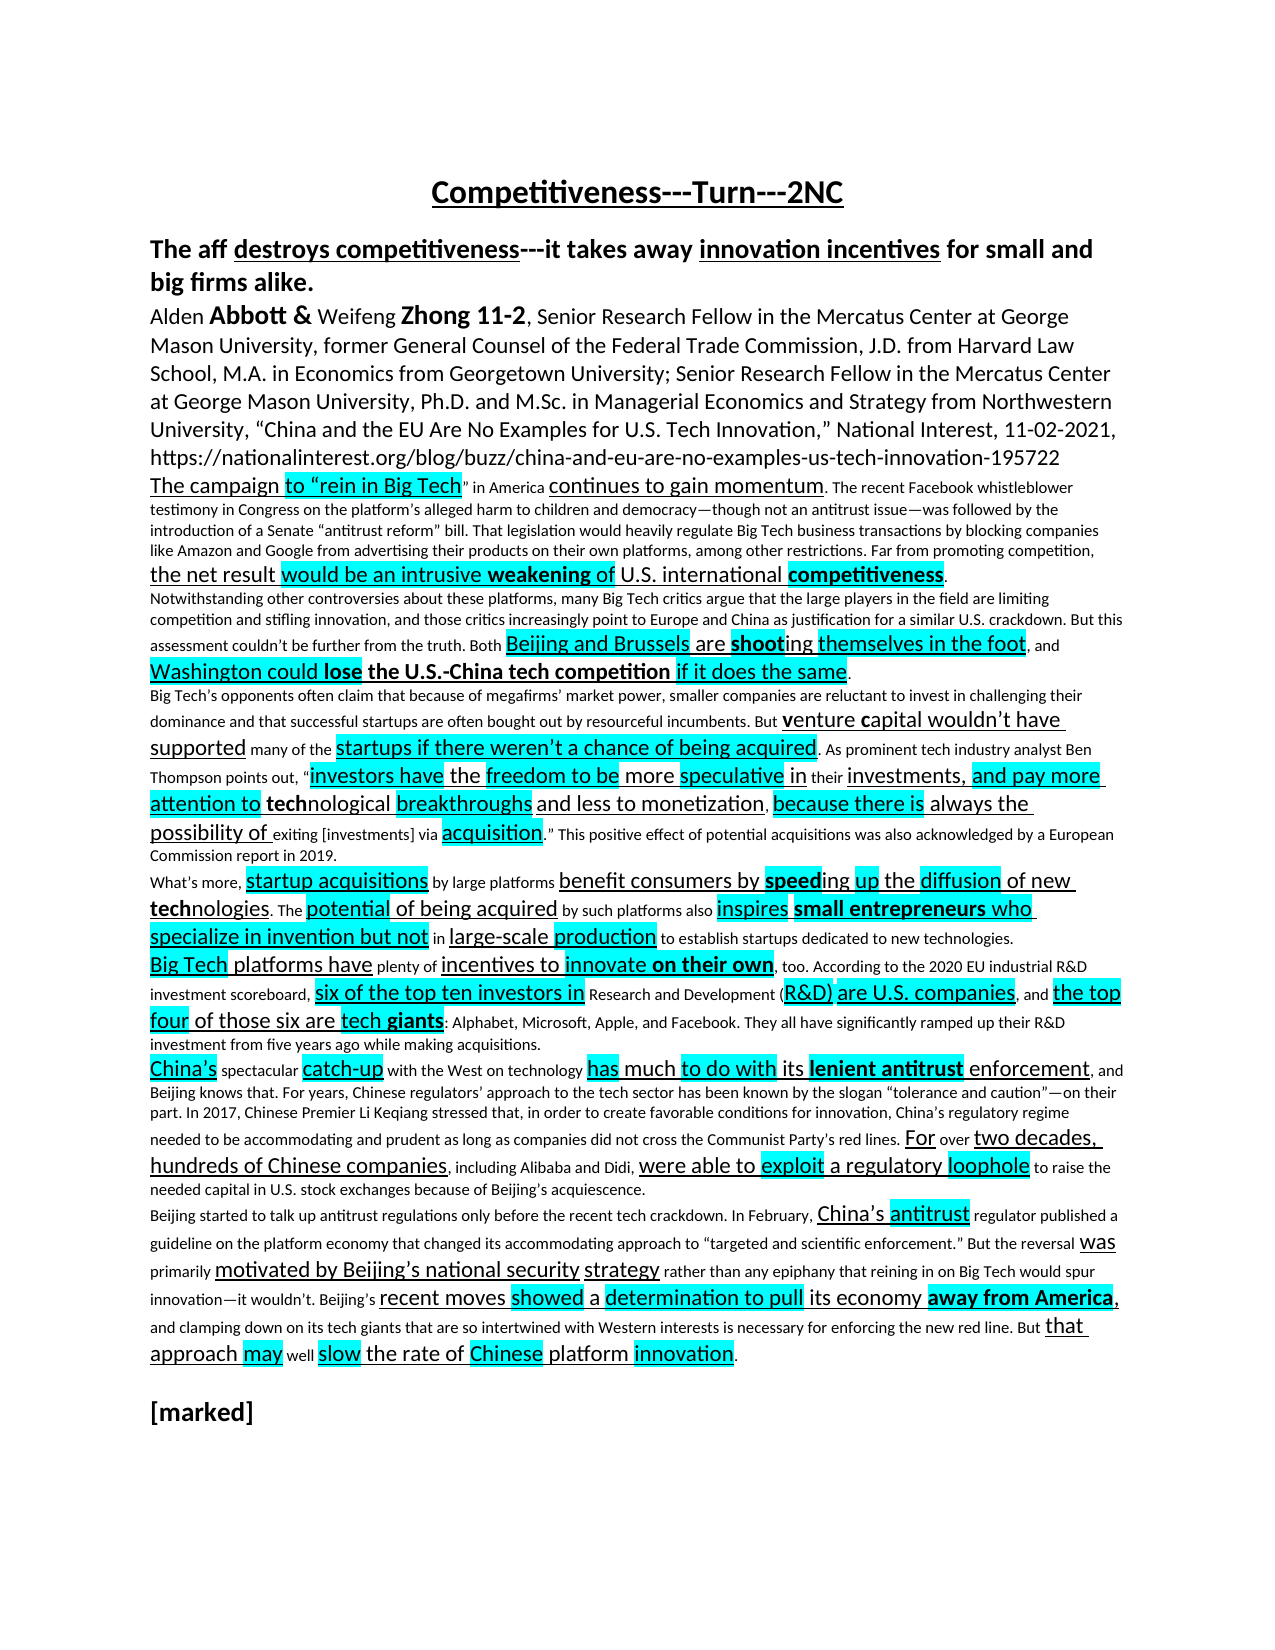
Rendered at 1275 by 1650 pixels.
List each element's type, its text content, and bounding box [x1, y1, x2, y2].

text Big Tech’s opponents often claim that because of megafirms’ market power, smaller companies are reluctant to invest in challenging their dominance and that successful startups are often bought out by resourceful incumbents. But venture capital wouldn’t have supported many of the startups if there weren’t a chance of being acquired. As prominent tech industry analyst Ben Thompson points out, “investors have the freedom to be more speculative in their investments, and pay more attention to technological breakthroughs and less to monetization, because there is always the possibility of exiting [investments] via acquisition.” This positive effect of potential acquisitions was also acknowledged by a European Commission report in 2019. [150, 685, 1125, 866]
text Big Tech platforms have plenty of incentives to innovate on their own, too. According to the 2020 EU industrial R&D investment scoreboard, six of the top ten investors in Research and Development (R&D) are U.S. companies, and the top four of those six are tech giants: Alphabet, Microsoft, Apple, and Facebook. They all have significantly ramped up their R&D investment from five years ago while making acquisitions. [150, 950, 1125, 1054]
text [marked] [150, 1396, 1125, 1428]
text What’s more, startup acquisitions by large platforms benefit consumers by speeding up the diffusion of new technologies. The potential of being acquired by such platforms also inspires small entrepreneurs who specialize in invention but not in large-scale production to establish startups dedicated to new technologies. [390, 866, 1125, 950]
text Notwithstanding other controversies about these platforms, many Big Tech critics argue that the large players in the field are limiting competition and stifling innovation, and those critics increasingly point to Europe and China as justification for a similar U.S. crackdown. But this assessment couldn’t be further from the truth. Both Beijing and Brussels are shooting themselves in the foot, and Washington could lose the U.S.-China tech competition if it does the same. [150, 588, 1125, 685]
subtitle Competitiveness---Turn---2NC [150, 171, 1125, 212]
text China’s spectacular catch-up with the West on technology has much to do with its lenient antitrust enforcement, and Beijing knows that. For years, Chinese regulators’ approach to the tech sector has been known by the slogan “tolerance and caution”—on their part. In 2017, Chinese Premier Li Keqiang stressed that, in order to create favorable conditions for innovation, China’s regulatory regime needed to be accommodating and prudent as long as companies did not cross the Communist Party’s red lines. For over two decades, hundreds of Chinese companies, including Alibaba and Didi, were able to exploit a regulatory loophole to raise the needed capital in U.S. stock exchanges because of Beijing’s acquiescence. [150, 1054, 1125, 1199]
text Alden Abbott & Weifeng Zhong 11-2, Senior Research Fellow in the Mercatus Center at George Mason University, former General Counsel of the Federal Trade Commission, J.D. from Harvard Law School, M.A. in Economics from Georgetown University; Senior Research Fellow in the Mercatus Center at George Mason University, Ph.D. and M.Sc. in Managerial Economics and Strategy from Northwestern University, “China and the EU Are No Examples for U.S. Tech Innovation,” National Interest, 11-02-2021, https://nationalinterest.org/blog/buzz/china-and-eu-are-no-examples-us-tech-innovation-195722 [150, 298, 1125, 472]
text Beijing started to talk up antitrust regulations only before the recent tech crackdown. In February, China’s antitrust regulator published a guideline on the platform economy that changed its accommodating approach to “targeted and scientific enforcement.” But the reversal was primarily motivated by Beijing’s national security strategy rather than any epiphany that reining in on Big Tech would spur innovation—it wouldn’t. Beijing’s recent moves showed a determination to pull its economy away from America, and clamping down on its tech giants that are so intertwined with Western interests is necessary for enforcing the new red line. But that approach may well slow the rate of Chinese platform innovation. [150, 1199, 1125, 1367]
subtitle The aff destroys competitiveness---it takes away innovation incentives for small and big firms alike. [150, 232, 1125, 298]
text The campaign to “rein in Big Tech” in America continues to gain momentum. The recent Facebook whistleblower testimony in Congress on the platform’s alleged harm to children and democracy—though not an antitrust issue—was followed by the introduction of a Senate “antitrust reform” bill. That legislation would heavily regulate Big Tech business transactions by blocking companies like Amazon and Google from advertising their products on their own platforms, among other restrictions. Far from promoting competition, the net result would be an intrusive weakening of U.S. international competitiveness. [150, 472, 1125, 588]
